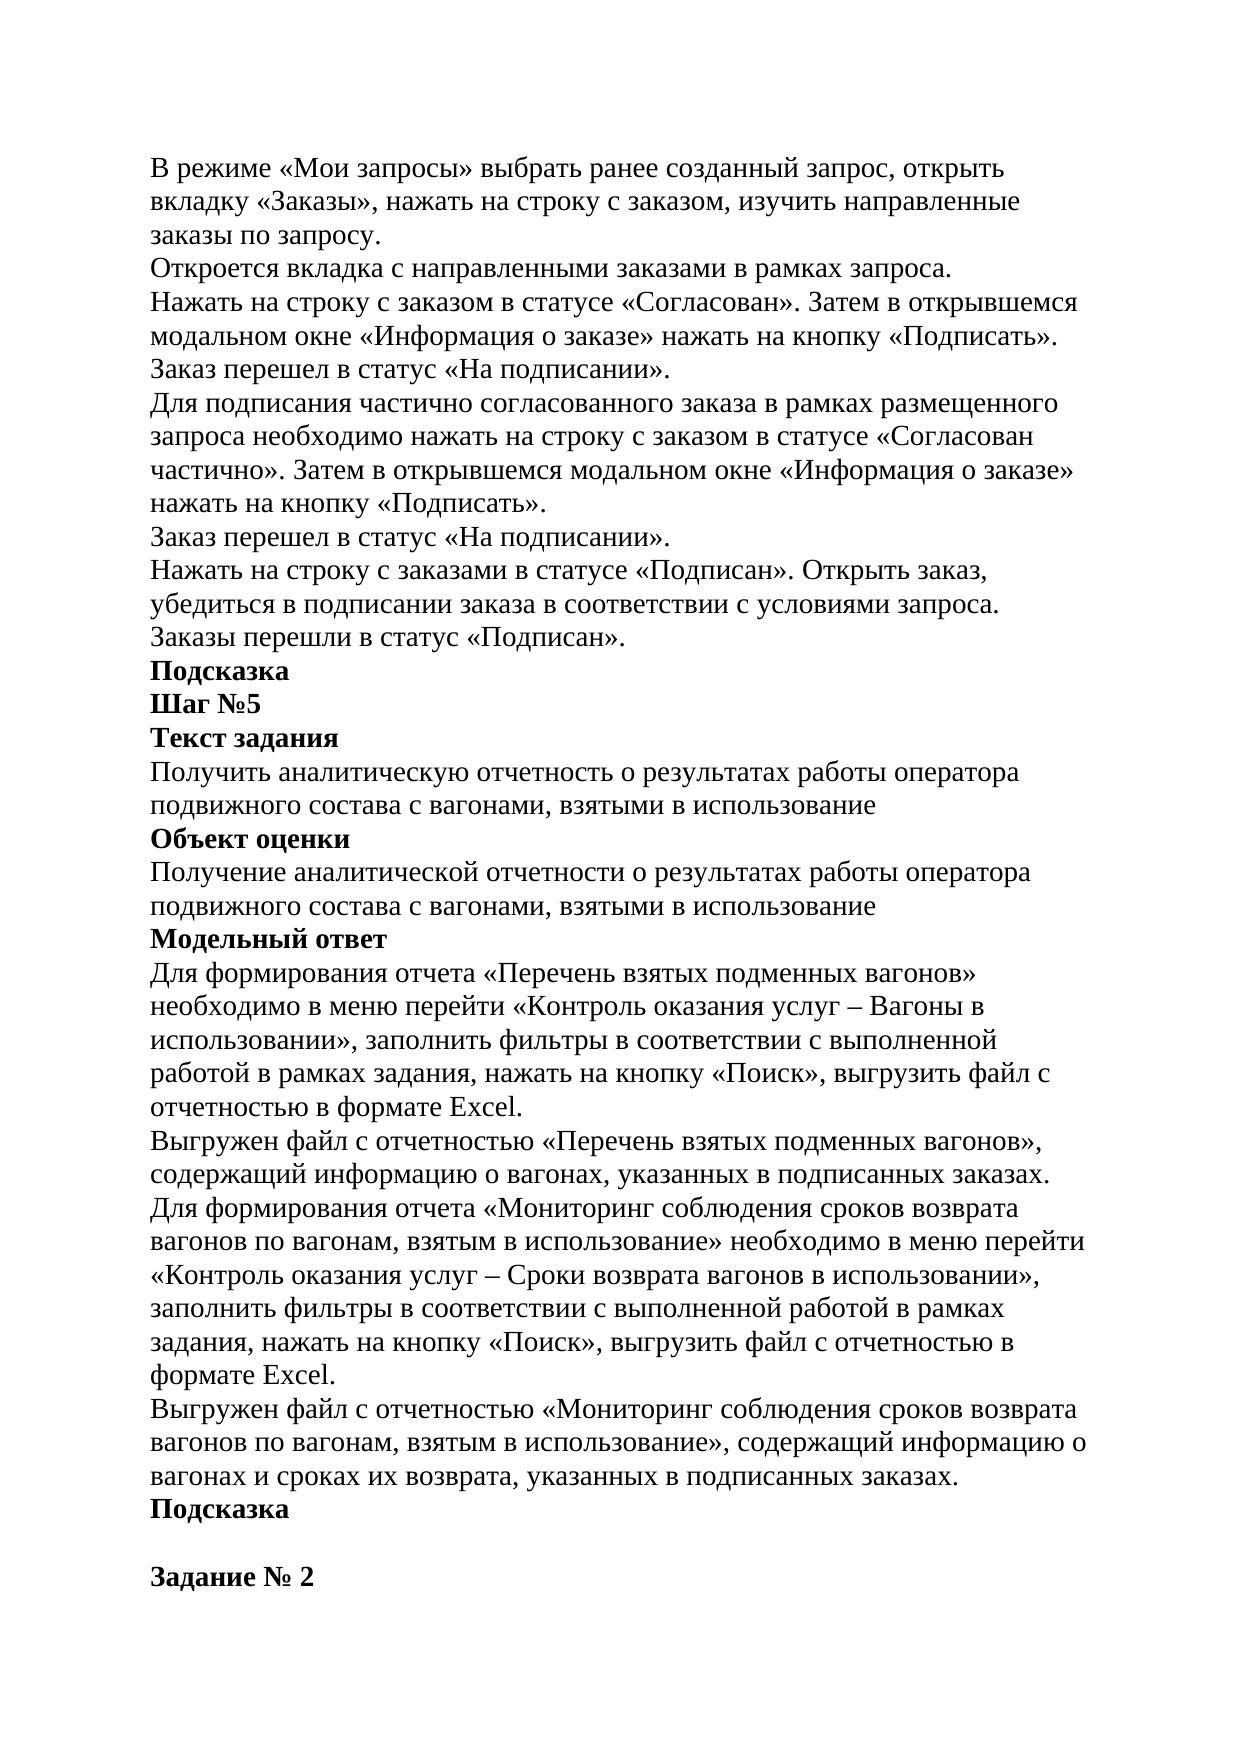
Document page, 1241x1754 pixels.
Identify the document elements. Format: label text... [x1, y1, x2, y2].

text Заказ перешел в статус «На подписании». [150, 519, 1090, 552]
text Нажать на строку с заказами в статусе «Подписан». Открыть заказ, убедиться в подписании заказа в соответствии с условиями запроса. [150, 552, 1090, 619]
text В режиме «Мои запросы» выбрать ранее созданный запрос, открыть вкладку «Заказы», нажать на строку с заказом, изучить направленные заказы по запросу. [150, 150, 1090, 251]
text Для подписания частично согласованного заказа в рамках размещенного запроса необходимо нажать на строку с заказом в статусе «Согласован частично». Затем в открывшемся модальном окне «Информация о заказе» нажать на кнопку «Подписать». [150, 385, 1090, 519]
text Подсказка [150, 1492, 1090, 1525]
text Заказ перешел в статус «На подписании». [150, 351, 1090, 385]
text Откроется вкладка с направленными заказами в рамках запроса. [150, 251, 1090, 284]
text Заказы перешли в статус «Подписан». [150, 619, 1090, 653]
text Модельный ответ [150, 921, 1090, 955]
text Выгружен файл с отчетностью «Перечень взятых подменных вагонов», содержащий информацию о вагонах, указанных в подписанных заказах. [150, 1123, 1090, 1190]
text Для формирования отчета «Перечень взятых подменных вагонов» необходимо в меню перейти «Контроль оказания услуг – Вагоны в использовании», заполнить фильтры в соответствии с выполненной работой в рамках задания, нажать на кнопку «Поиск», выгрузить файл с отчетностью в формате Excel. [150, 955, 1090, 1123]
text Подсказка [150, 653, 1090, 687]
text Нажать на строку с заказом в статусе «Согласован». Затем в открывшемся модальном окне «Информация о заказе» нажать на кнопку «Подписать». [150, 284, 1090, 351]
text Получение аналитической отчетности о результатах работы оператора подвижного состава с вагонами, взятыми в использование [150, 854, 1090, 921]
text Шаг №5 [150, 687, 1090, 720]
text Выгружен файл с отчетностью «Мониторинг соблюдения сроков возврата вагонов по вагонам, взятым в использование», содержащий информацию о вагонах и сроках их возврата, указанных в подписанных заказах. [150, 1391, 1090, 1492]
text Объект оценки [150, 821, 1090, 854]
text Задание № 2 [150, 1559, 1090, 1592]
text Получить аналитическую отчетность о результатах работы оператора подвижного состава с вагонами, взятыми в использование [150, 754, 1090, 821]
text Текст задания [150, 720, 1090, 754]
text Для формирования отчета «Мониторинг соблюдения сроков возврата вагонов по вагонам, взятым в использование» необходимо в меню перейти «Контроль оказания услуг – Сроки возврата вагонов в использовании», заполнить фильтры в соответствии с выполненной работой в рамках задания, нажать на кнопку «Поиск», выгрузить файл с отчетностью в формате Excel. [150, 1190, 1090, 1391]
